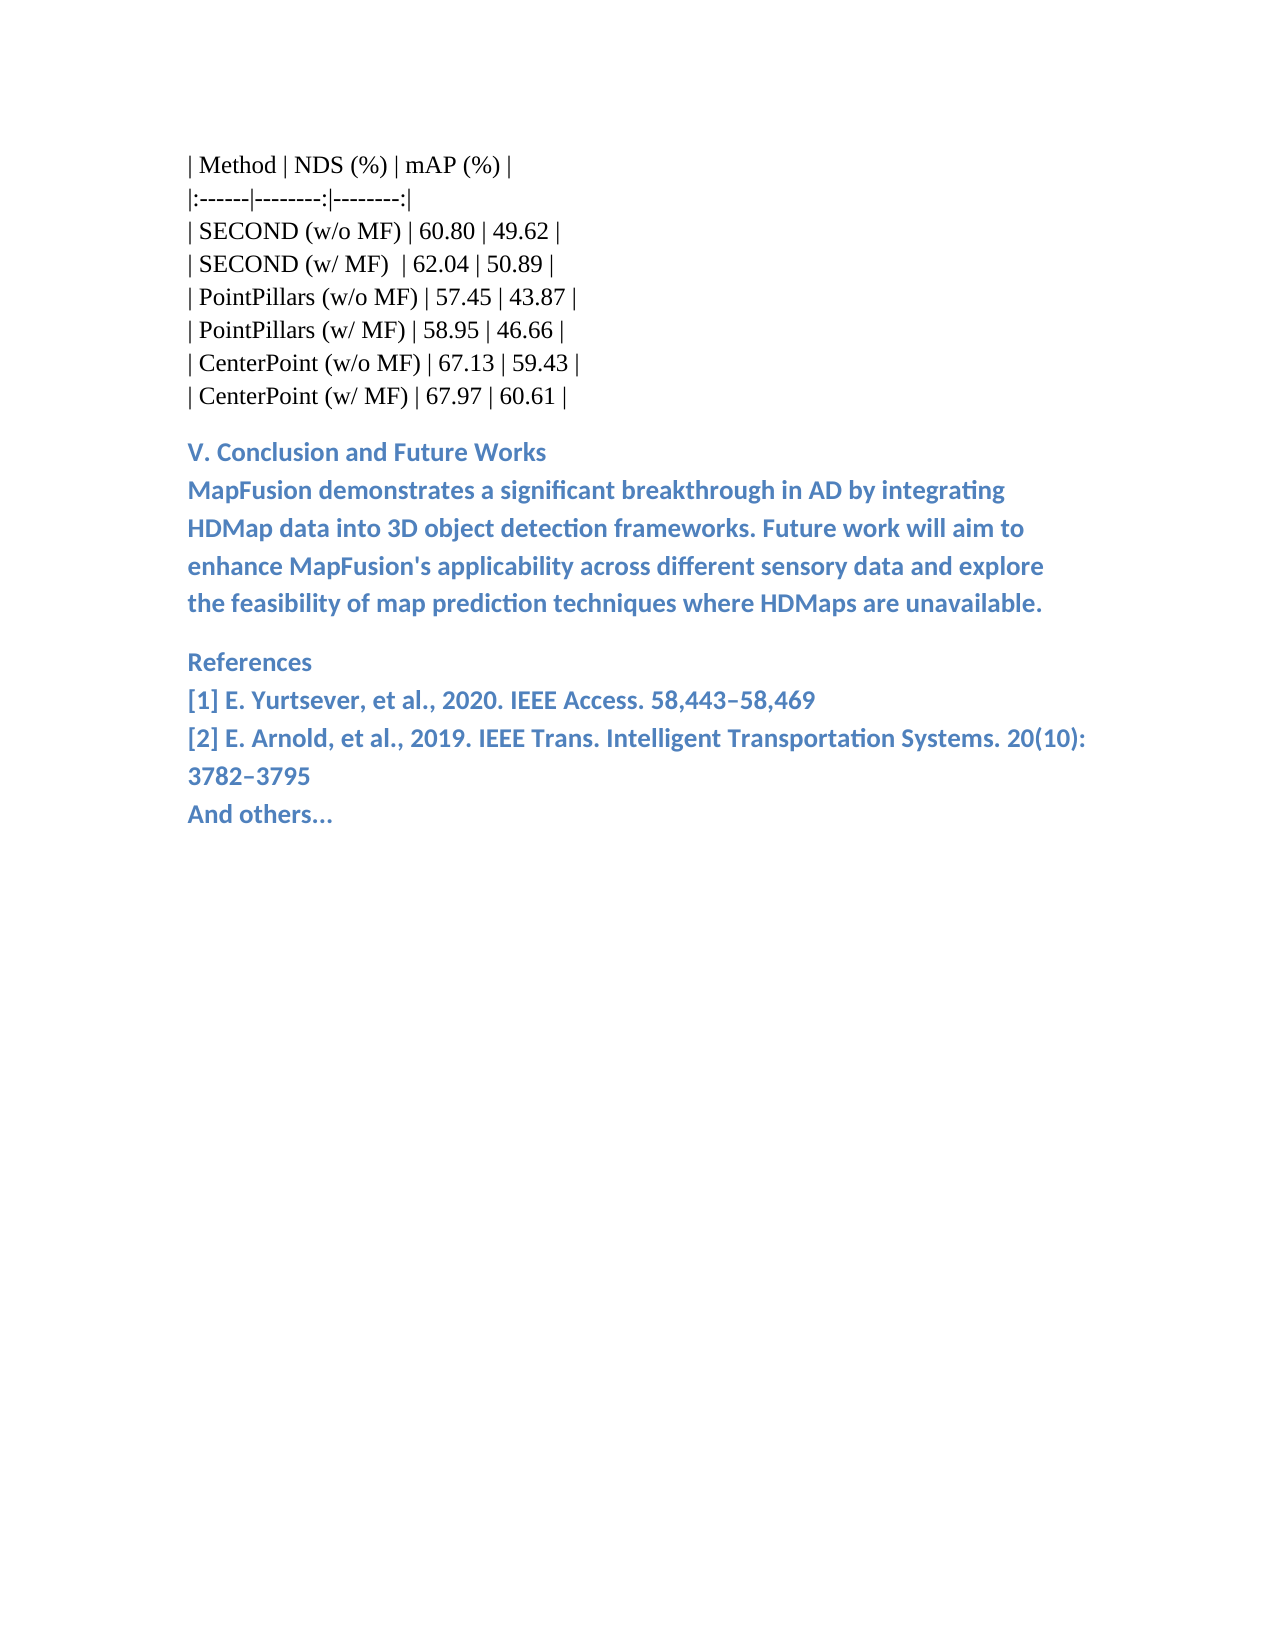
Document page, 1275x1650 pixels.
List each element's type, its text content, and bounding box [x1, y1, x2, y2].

subtitle References [1] E. Yurtsever, et al., 2020. IEEE Access. 58,443–58,469 [2] E. Arnold, et al., 2019. IEEE Trans. Intelligent Transportation Systems. 20(10): 3782–3795 And others... [187, 645, 1087, 830]
text | Method | NDS (%) | mAP (%) | |:------|--------:|--------:| | SECOND (w/o MF) | 60.80 | 49.62 | | SECOND (w/ MF) | 62.04 | 50.89 | | PointPillars (w/o MF) | 57.45 | 43.87 | | PointPillars (w/ MF) | 58.95 | 46.66 | | CenterPoint (w/o MF) | 67.13 | 59.43 | | CenterPoint (w/ MF) | 67.97 | 60.61 | [187, 150, 1087, 410]
subtitle V. Conclusion and Future Works MapFusion demonstrates a significant breakthrough in AD by integrating HDMap data into 3D object detection frameworks. Future work will aim to enhance MapFusion's applicability across different sensory data and explore the feasibility of map prediction techniques where HDMaps are unavailable. [187, 435, 1087, 620]
